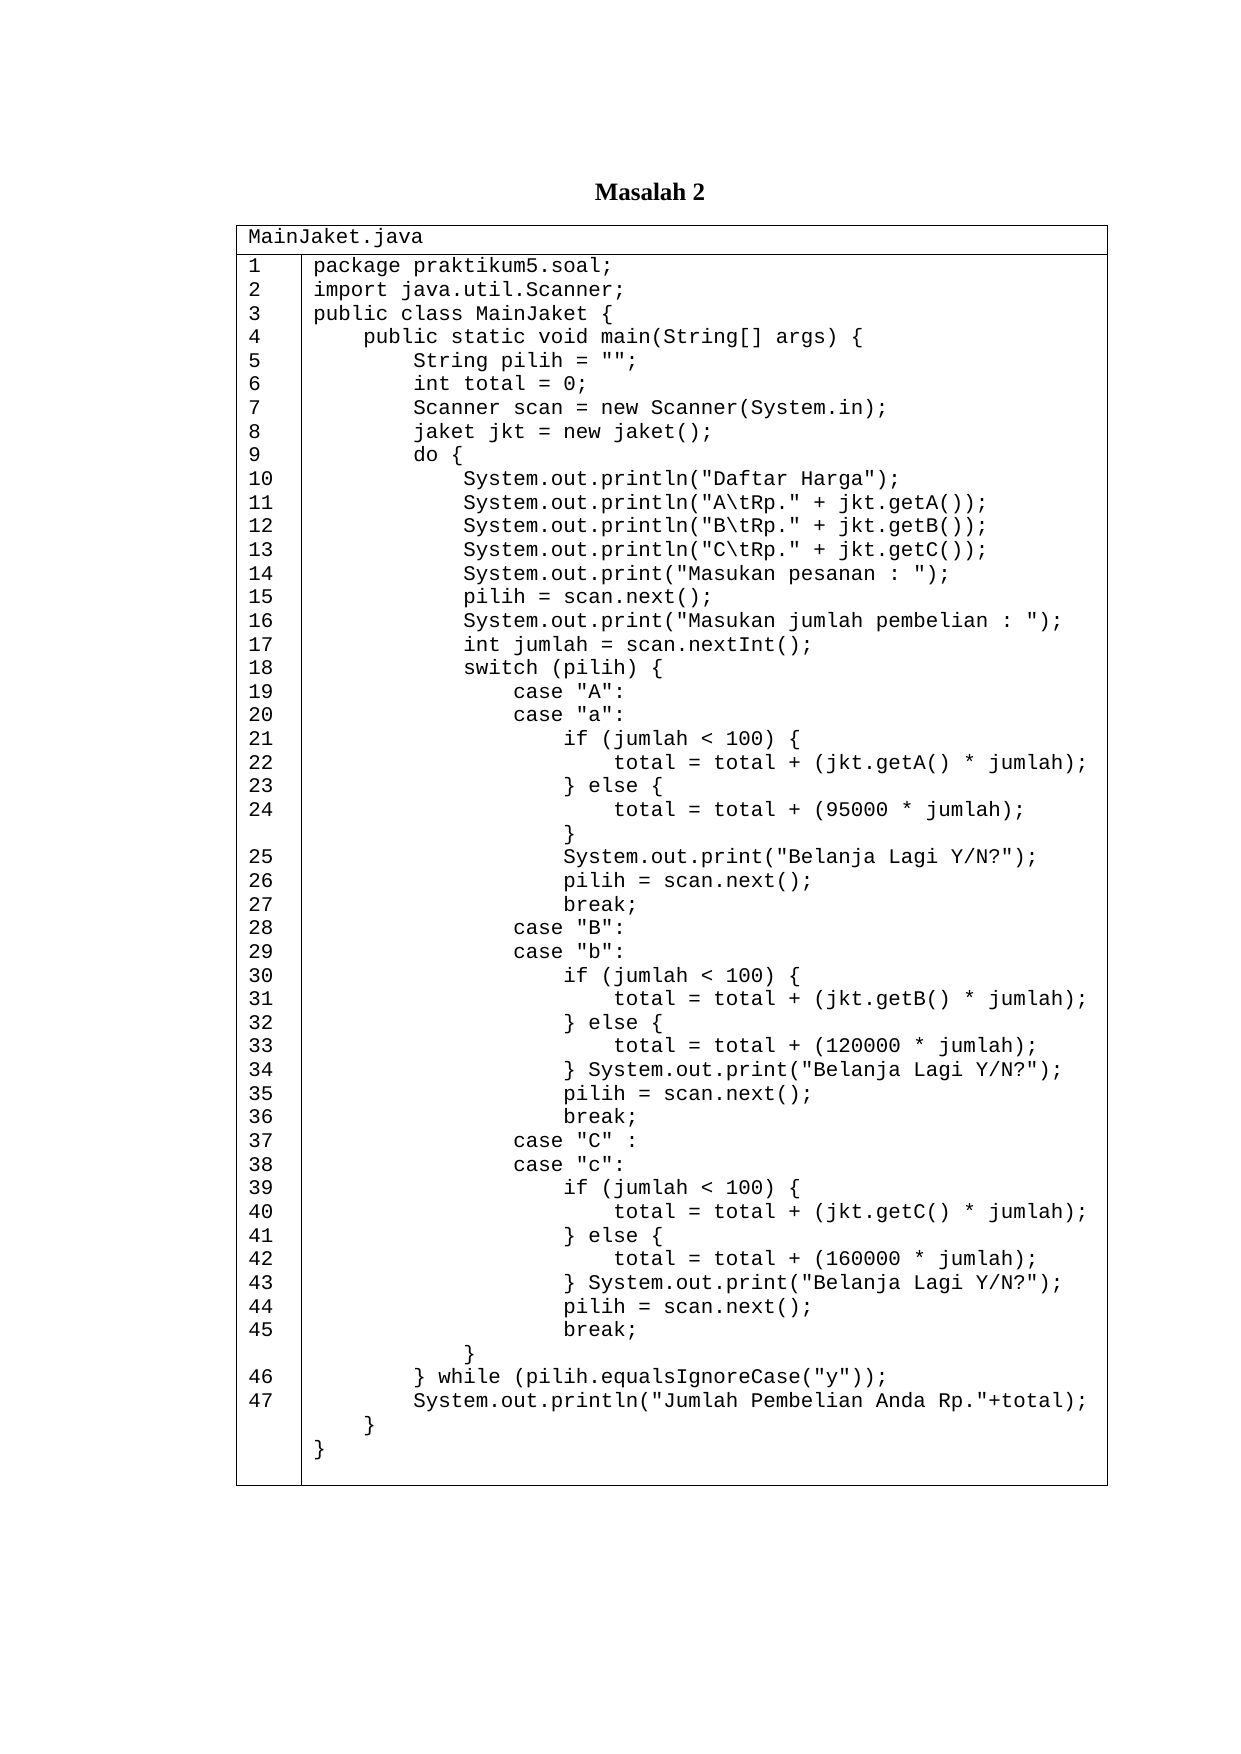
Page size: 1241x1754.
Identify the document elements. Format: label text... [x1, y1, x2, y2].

table_cell package praktikum5.soal; import java.util.Scanner; public class MainJaket { public static void main(String[] args) { String pilih = ""; int total = 0; Scanner scan = new Scanner(System.in); jaket jkt = new jaket(); do { System.out.println("Daftar Harga"); System.out.println("A\tRp." + jkt.getA()); System.out.println("B\tRp." + jkt.getB()); System.out.println("C\tRp." + jkt.getC()); System.out.print("Masukan pesanan : "); pilih = scan.next(); System.out.print("Masukan jumlah pembelian : "); int jumlah = scan.nextInt(); switch (pilih) { case "A": case "a": if (jumlah < 100) { total = total + (jkt.getA() * jumlah); } else { total = total + (95000 * jumlah); } System.out.print("Belanja Lagi Y/N?"); pilih = scan.next(); break; case "B": case "b": if (jumlah < 100) { total = total + (jkt.getB() * jumlah); } else { total = total + (120000 * jumlah); } System.out.print("Belanja Lagi Y/N?"); pilih = scan.next(); break; case "C" : case "c": if (jumlah < 100) { total = total + (jkt.getC() * jumlah); } else { total = total + (160000 * jumlah); } System.out.print("Belanja Lagi Y/N?"); pilih = scan.next(); break; } } while (pilih.equalsIgnoreCase("y")); System.out.println("Jumlah Pembelian Anda Rp."+total); } } [302, 255, 1107, 1485]
text Masalah 2 [236, 177, 1063, 206]
table_cell 1 2 3 4 5 6 7 8 9 10 11 12 13 14 15 16 17 18 19 20 21 22 23 24 25 26 27 28 29 30 31 32 33 34 35 36 37 38 39 40 41 42 43 44 45 46 47 [237, 255, 301, 1485]
table_header MainJaket.java [237, 226, 1107, 254]
